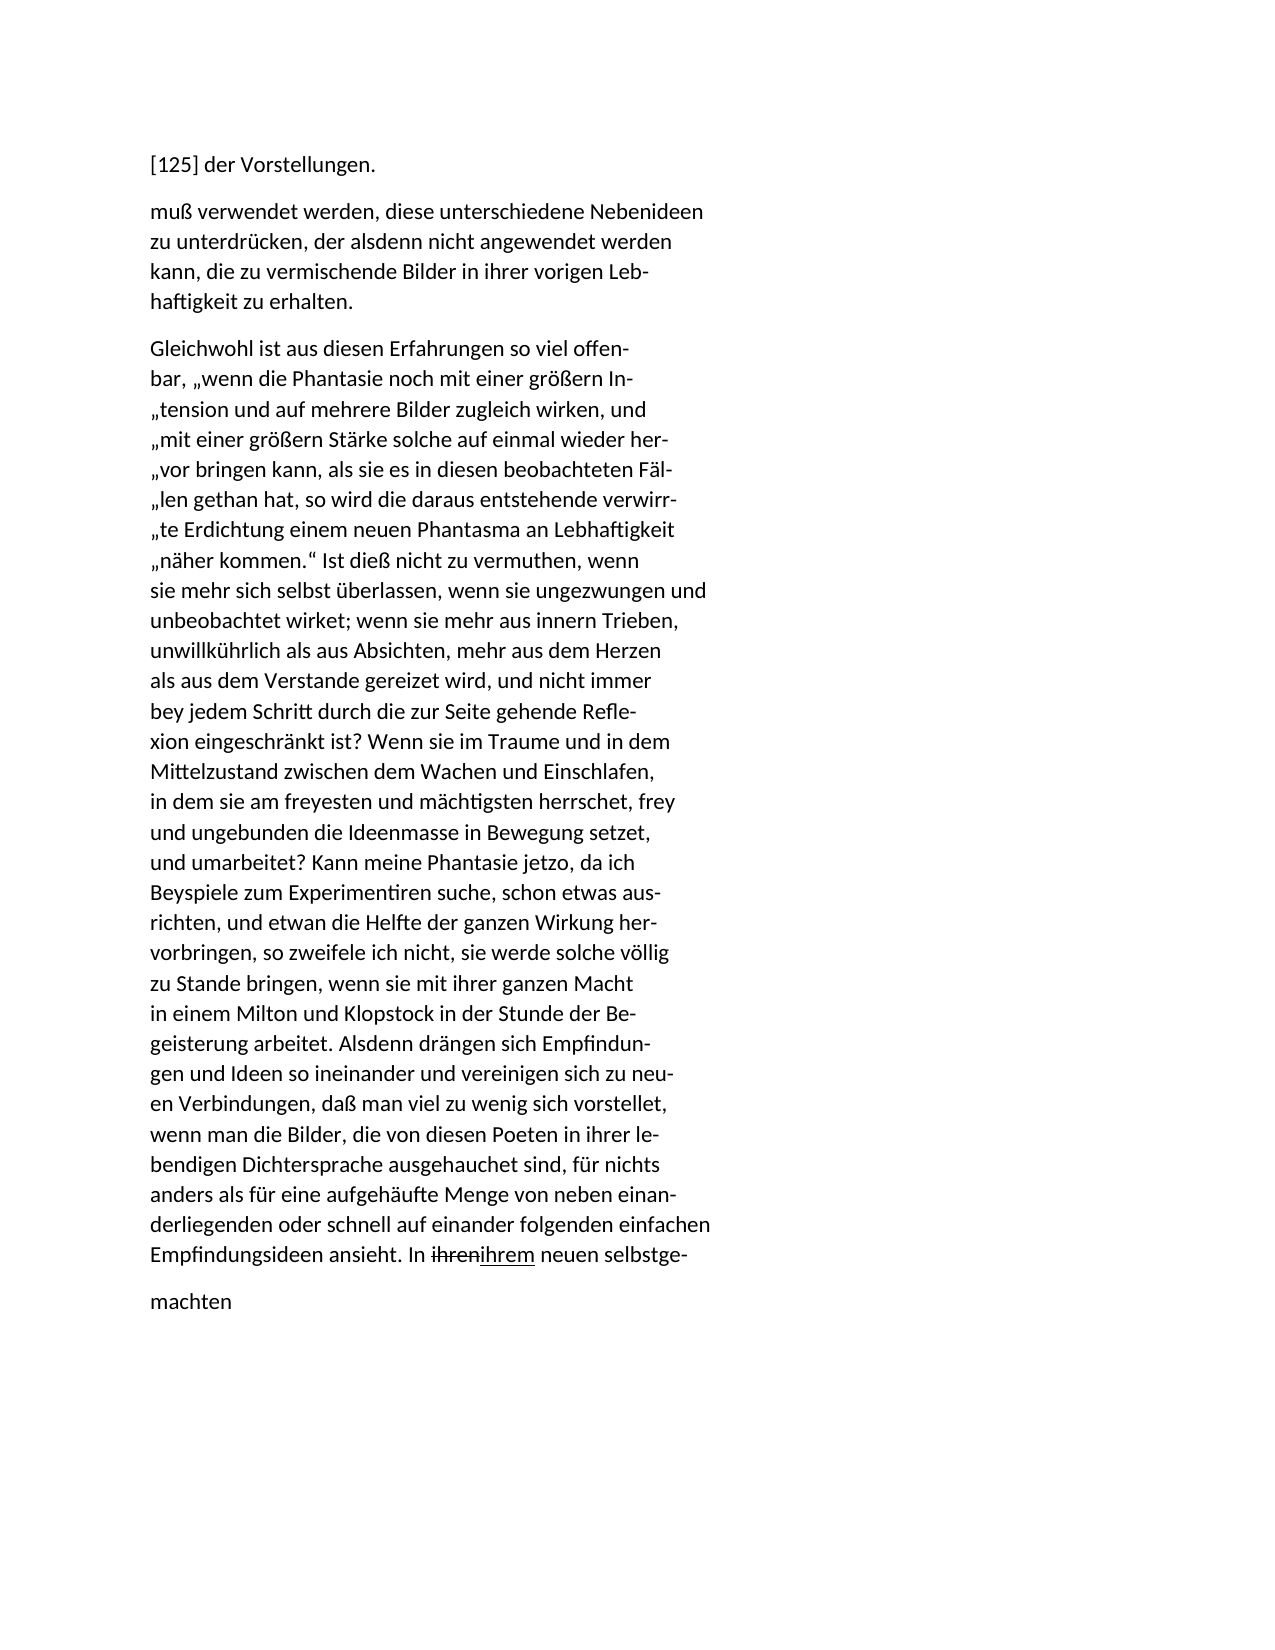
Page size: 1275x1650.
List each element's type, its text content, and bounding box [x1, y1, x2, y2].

text [125] der Vorstellungen. [150, 150, 1125, 178]
text muß verwendet werden, diese unterschiedene Nebenideen zu unterdrücken, der alsdenn nicht angewendet werden kann, die zu vermischende Bilder in ihrer vorigen Leb- haftigkeit zu erhalten. [150, 197, 1125, 316]
text Gleichwohl ist aus diesen Erfahrungen so viel offen- bar, „wenn die Phantasie noch mit einer größern In- „tension und auf mehrere Bilder zugleich wirken, und „mit einer größern Stärke solche auf einmal wieder her- „vor bringen kann, als sie es in diesen beobachteten Fäl- „len gethan hat, so wird die daraus entstehende verwirr- „te Erdichtung einem neuen Phantasma an Lebhaftigkeit „näher kommen.“ Ist dieß nicht zu vermuthen, wenn sie mehr sich selbst überlassen, wenn sie ungezwungen und unbeobachtet wirket; wenn sie mehr aus innern Trieben, unwillkührlich als aus Absichten, mehr aus dem Herzen als aus dem Verstande gereizet wird, und nicht immer bey jedem Schritt durch die zur Seite gehende Refle- xion eingeschränkt ist? Wenn sie im Traume und in dem Mittelzustand zwischen dem Wachen und Einschlafen, in dem sie am freyesten und mächtigsten herrschet, frey und ungebunden die Ideenmasse in Bewegung setzet, und umarbeitet? Kann meine Phantasie jetzo, da ich Beyspiele zum Experimentiren suche, schon etwas aus- richten, und etwan die Helfte der ganzen Wirkung her- vorbringen, so zweifele ich nicht, sie werde solche völlig zu Stande bringen, wenn sie mit ihrer ganzen Macht in einem Milton und Klopstock in der Stunde der Be- geisterung arbeitet. Alsdenn drängen sich Empfindun- gen und Ideen so ineinander und vereinigen sich zu neu- en Verbindungen, daß man viel zu wenig sich vorstellet, wenn man die Bilder, die von diesen Poeten in ihrer le- bendigen Dichtersprache ausgehauchet sind, für nichts anders als für eine aufgehäufte Menge von neben einan- derliegenden oder schnell auf einander folgenden einfachen Empfindungsideen ansieht. In ihrenihrem neuen selbstge- [150, 334, 1125, 1269]
text machten [150, 1287, 1125, 1316]
